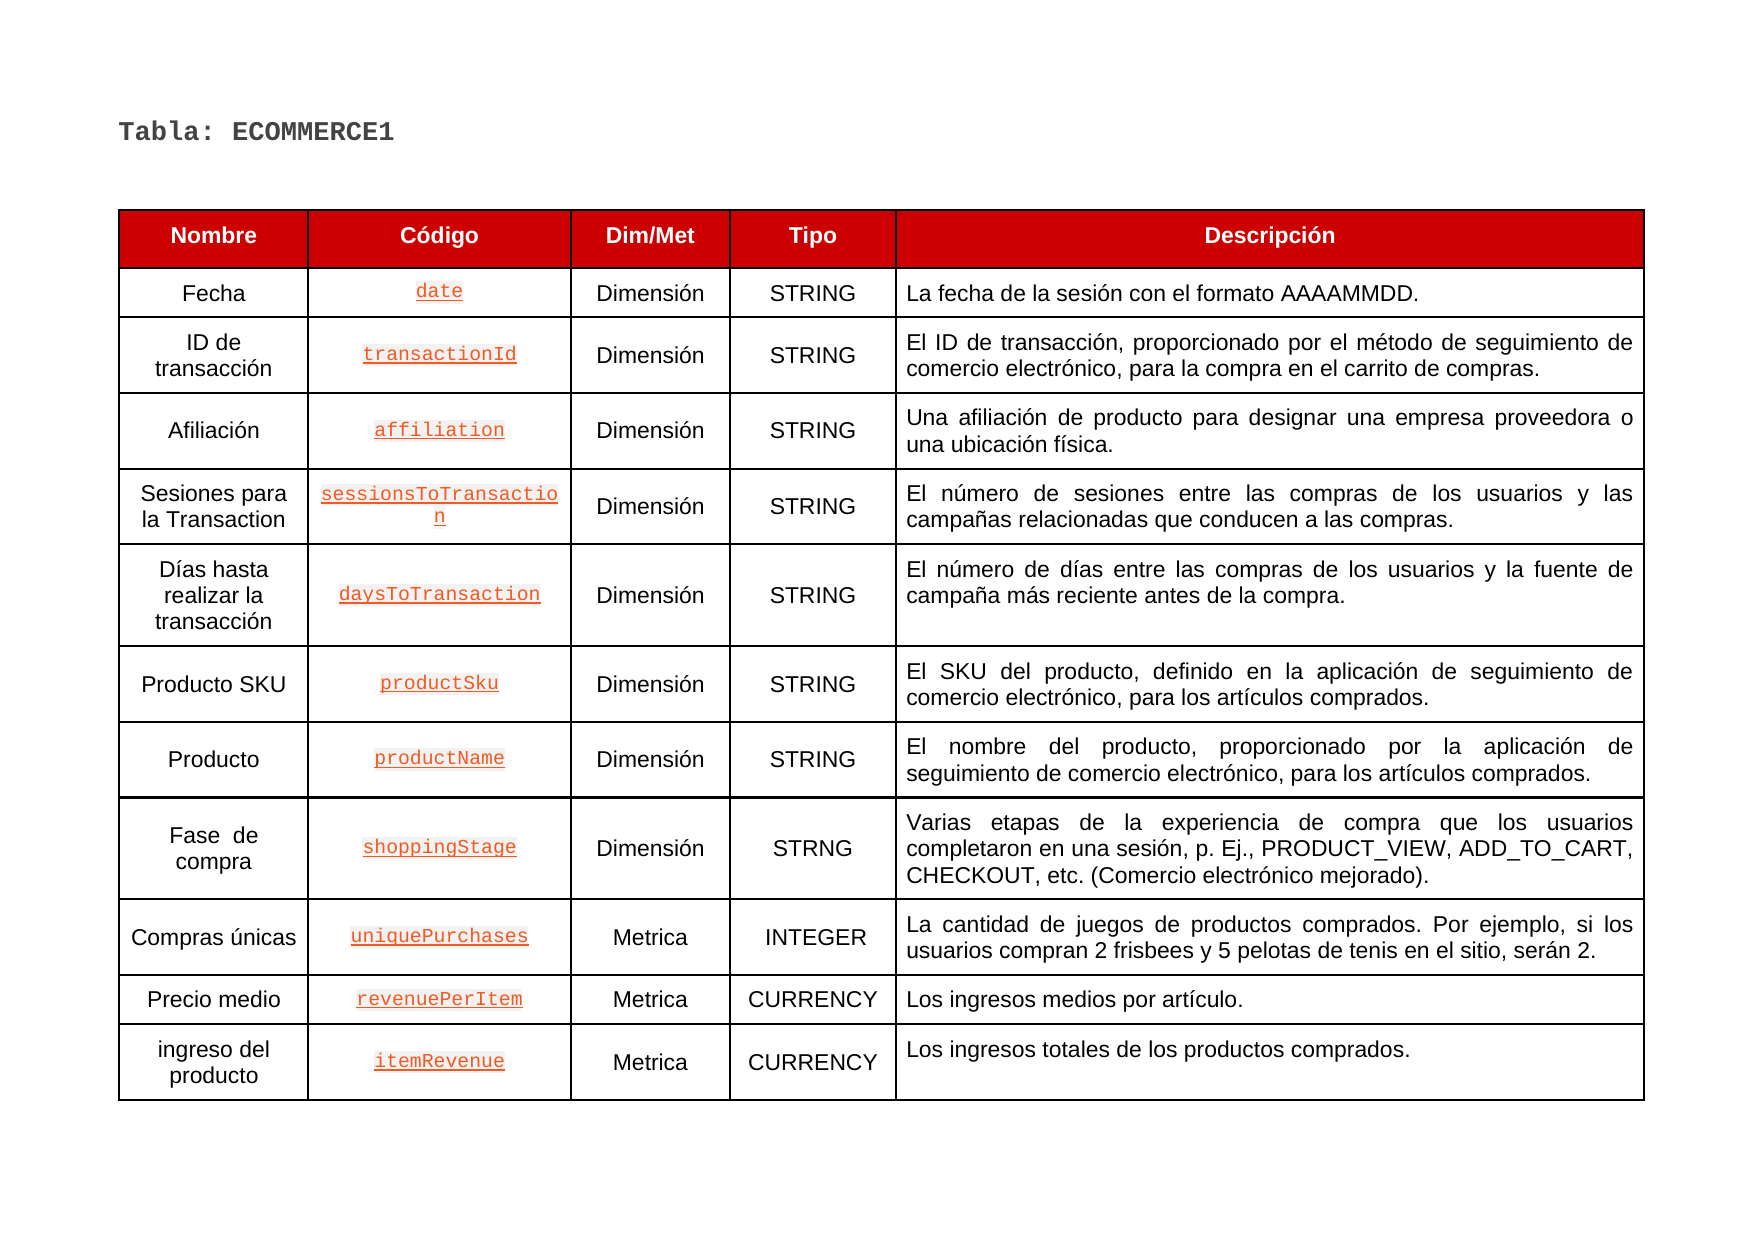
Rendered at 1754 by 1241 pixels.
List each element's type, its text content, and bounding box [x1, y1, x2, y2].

table_cell Dimensión [572, 269, 729, 316]
table_cell uniquePurchases [309, 900, 570, 974]
table_header Tipo [731, 211, 895, 267]
table_cell STRING [731, 647, 895, 721]
subtitle Tabla: ECOMMERCE1 [118, 118, 1636, 149]
table_cell STRING [731, 545, 895, 645]
table_header Código [309, 211, 570, 267]
table_cell La fecha de la sesión con el formato AAAAMMDD. [897, 269, 1643, 316]
table_cell Los ingresos totales de los productos comprados. [897, 1025, 1643, 1099]
table_cell date [309, 269, 570, 316]
table_cell Dimensión [572, 318, 729, 392]
table_cell Dimensión [572, 647, 729, 721]
table_cell Los ingresos medios por artículo. [897, 976, 1643, 1023]
table_cell Dimensión [572, 394, 729, 467]
table_cell Dimensión [572, 470, 729, 543]
table_cell affiliation [309, 394, 570, 467]
table_cell itemRevenue [309, 1025, 570, 1099]
table_cell STRING [731, 318, 895, 392]
table_cell Producto [120, 723, 307, 796]
table_cell Una afiliación de producto para designar una empresa proveedora o una ubicación física. [897, 394, 1643, 467]
table_cell Sesiones para la Transaction [120, 470, 307, 543]
table_cell El nombre del producto, proporcionado por la aplicación de seguimiento de comercio electrónico, para los artículos comprados. [897, 723, 1643, 796]
table_cell STRING [731, 269, 895, 316]
table_cell El número de sesiones entre las compras de los usuarios y las campañas relacionadas que conducen a las compras. [897, 470, 1643, 543]
table_cell CURRENCY [731, 976, 895, 1023]
table_cell Días hasta realizar la transacción [120, 545, 307, 645]
table_cell STRNG [731, 799, 895, 898]
table_cell daysToTransaction [309, 545, 570, 645]
table_cell Varias etapas de la experiencia de compra que los usuarios completaron en una sesión, p. Ej., PRODUCT_VIEW, ADD_TO_CART, CHECKOUT, etc. (Comercio electrónico mejorado). [897, 799, 1643, 898]
table_cell El ID de transacción, proporcionado por el método de seguimiento de comercio electrónico, para la compra en el carrito de compras. [897, 318, 1643, 392]
table_cell Compras únicas [120, 900, 307, 974]
table_cell Producto SKU [120, 647, 307, 721]
table_cell Afiliación [120, 394, 307, 467]
table_cell STRING [731, 394, 895, 467]
table_cell ingreso del producto [120, 1025, 307, 1099]
table_cell transactionId [309, 318, 570, 392]
table_cell Metrica [572, 1025, 729, 1099]
table_cell productSku [309, 647, 570, 721]
table_cell Fase de compra [120, 799, 307, 898]
table_cell Metrica [572, 976, 729, 1023]
table_cell Dimensión [572, 545, 729, 645]
table_cell shoppingStage [309, 799, 570, 898]
table_header Descripción [897, 211, 1643, 267]
table_cell La cantidad de juegos de productos comprados. Por ejemplo, si los usuarios compran 2 frisbees y 5 pelotas de tenis en el sitio, serán 2. [897, 900, 1643, 974]
table_cell INTEGER [731, 900, 895, 974]
table_cell El SKU del producto, definido en la aplicación de seguimiento de comercio electrónico, para los artículos comprados. [897, 647, 1643, 721]
table_cell El número de días entre las compras de los usuarios y la fuente de campaña más reciente antes de la compra. [897, 545, 1643, 645]
table_header Nombre [120, 211, 307, 267]
table_cell STRING [731, 470, 895, 543]
table_cell productName [309, 723, 570, 796]
table_cell STRING [731, 723, 895, 796]
table_header Dim/Met [572, 211, 729, 267]
table_cell ID de transacción [120, 318, 307, 392]
table_cell sessionsToTransaction [309, 470, 570, 543]
table_cell Dimensión [572, 799, 729, 898]
table_cell Fecha [120, 269, 307, 316]
table_cell CURRENCY [731, 1025, 895, 1099]
table_cell Metrica [572, 900, 729, 974]
table_cell revenuePerItem [309, 976, 570, 1023]
table_cell Precio medio [120, 976, 307, 1023]
table_cell Dimensión [572, 723, 729, 796]
